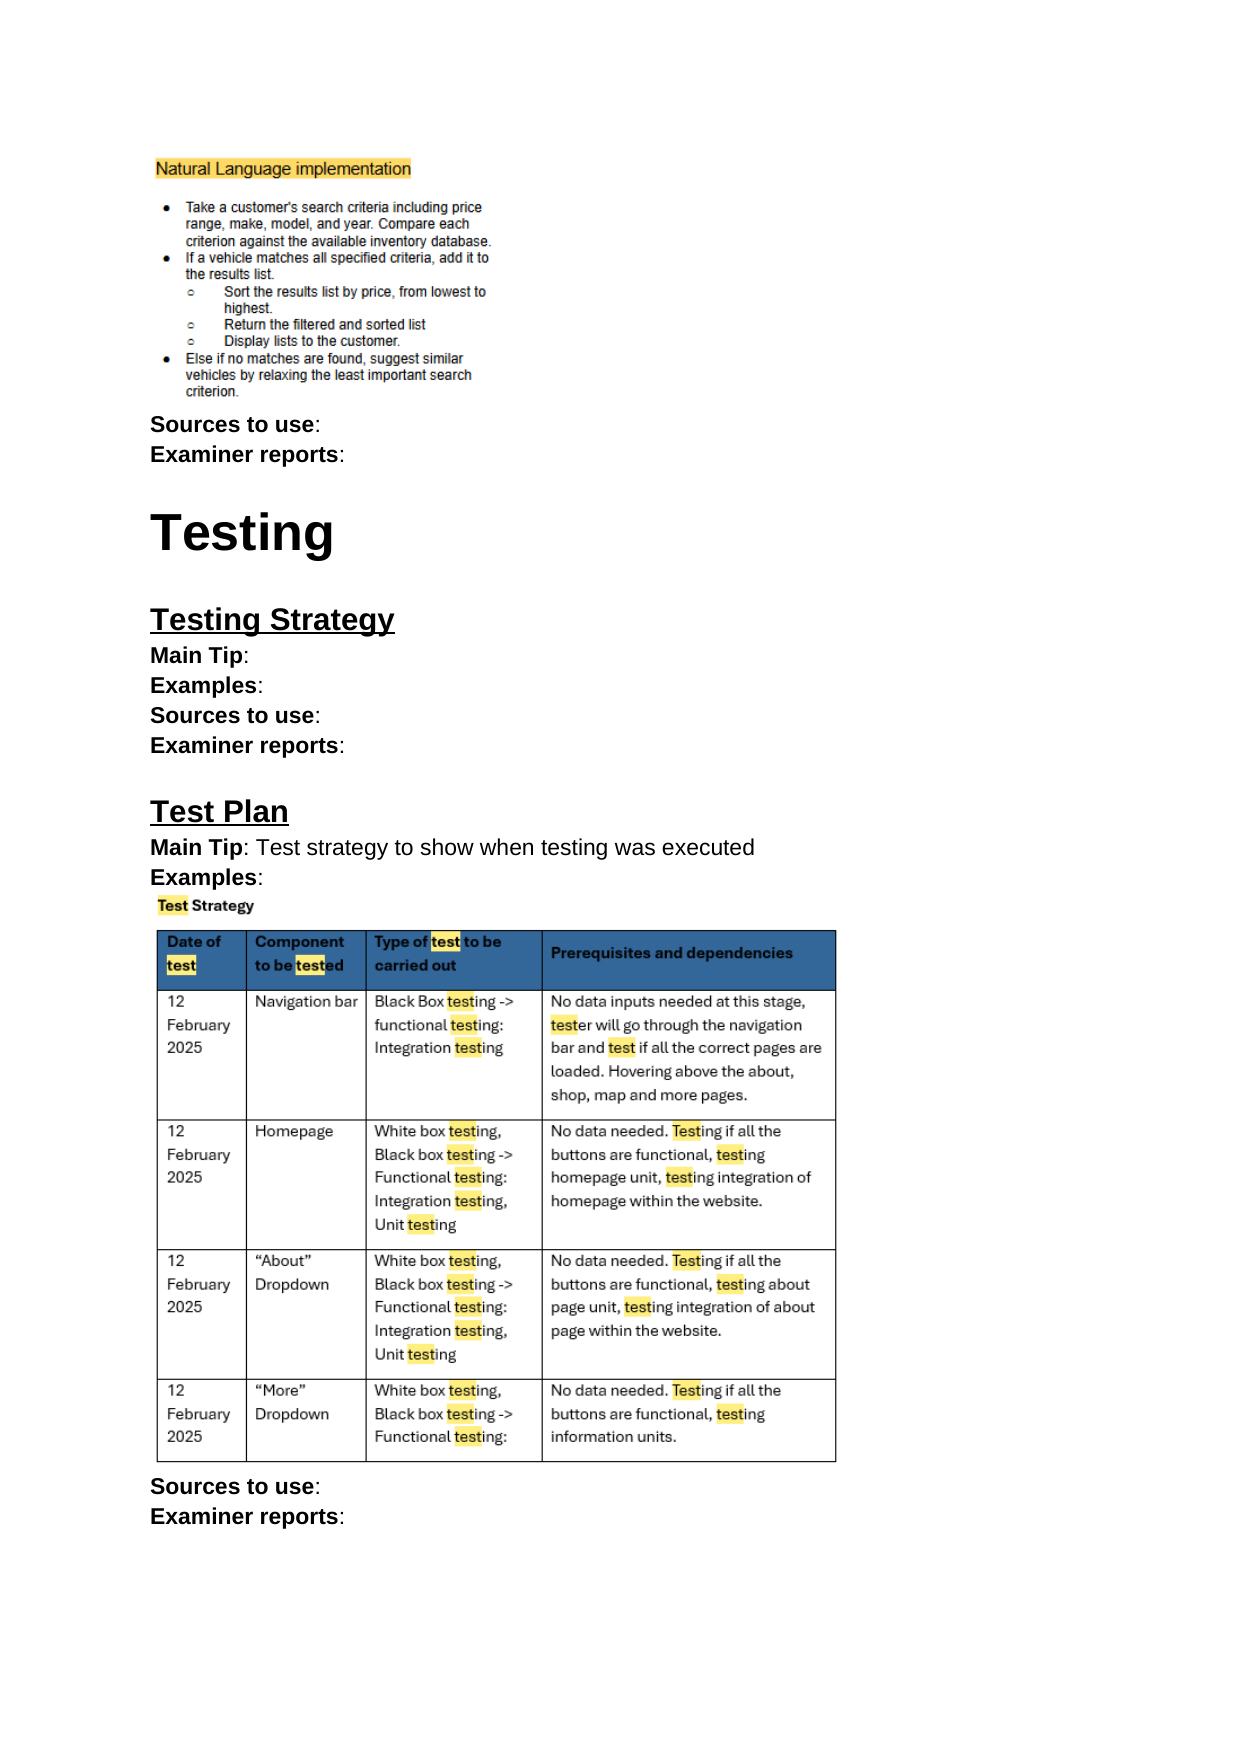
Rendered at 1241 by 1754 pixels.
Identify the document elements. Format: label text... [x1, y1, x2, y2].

text Test Plan [150, 793, 1090, 829]
text Sources to use: [150, 1473, 1090, 1499]
text Main Tip: [150, 642, 1090, 668]
text Testing Strategy [150, 601, 1090, 636]
text Examples: [150, 672, 1090, 698]
text Examples: [150, 864, 1090, 891]
text Main Tip: Test strategy to show when testing was executed [150, 834, 1090, 860]
picture [150, 150, 500, 407]
text Examiner reports: [150, 1503, 1090, 1529]
picture [150, 894, 842, 1469]
text Sources to use: [150, 411, 1090, 437]
text Sources to use: [150, 702, 1090, 728]
text Testing [150, 501, 1090, 561]
text Examiner reports: [150, 732, 1090, 759]
text Examiner reports: [150, 441, 1090, 467]
